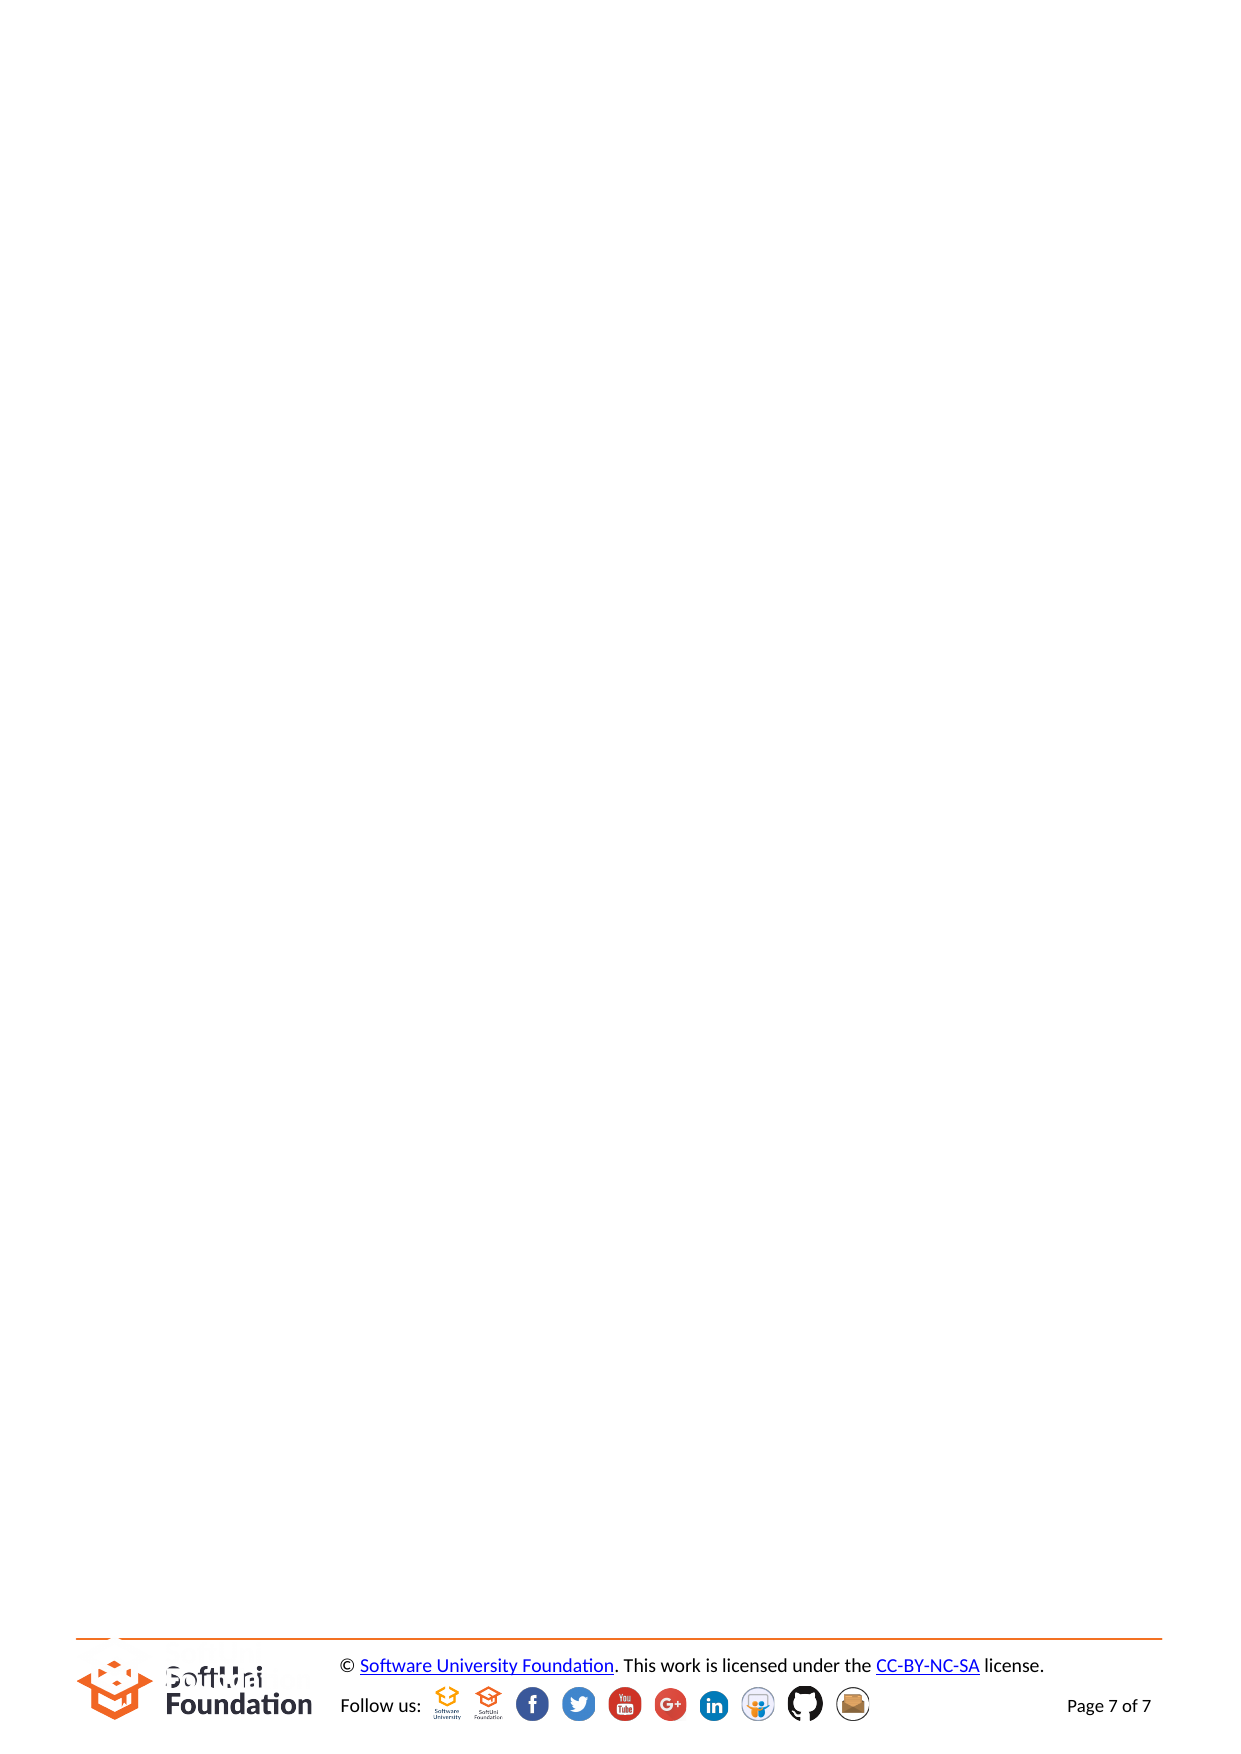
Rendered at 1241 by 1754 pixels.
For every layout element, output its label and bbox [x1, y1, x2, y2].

picture [433, 1686, 461, 1721]
picture [516, 1687, 549, 1721]
picture [654, 1688, 687, 1721]
picture [787, 1686, 823, 1721]
picture [474, 1686, 503, 1721]
picture [700, 1714, 708, 1721]
picture [836, 1687, 870, 1721]
picture [720, 1691, 729, 1700]
picture [720, 1712, 729, 1721]
picture [741, 1687, 775, 1721]
picture [608, 1687, 642, 1721]
picture [700, 1691, 708, 1698]
picture [562, 1687, 595, 1721]
picture [76, 1636, 312, 1720]
picture [713, 1703, 722, 1712]
